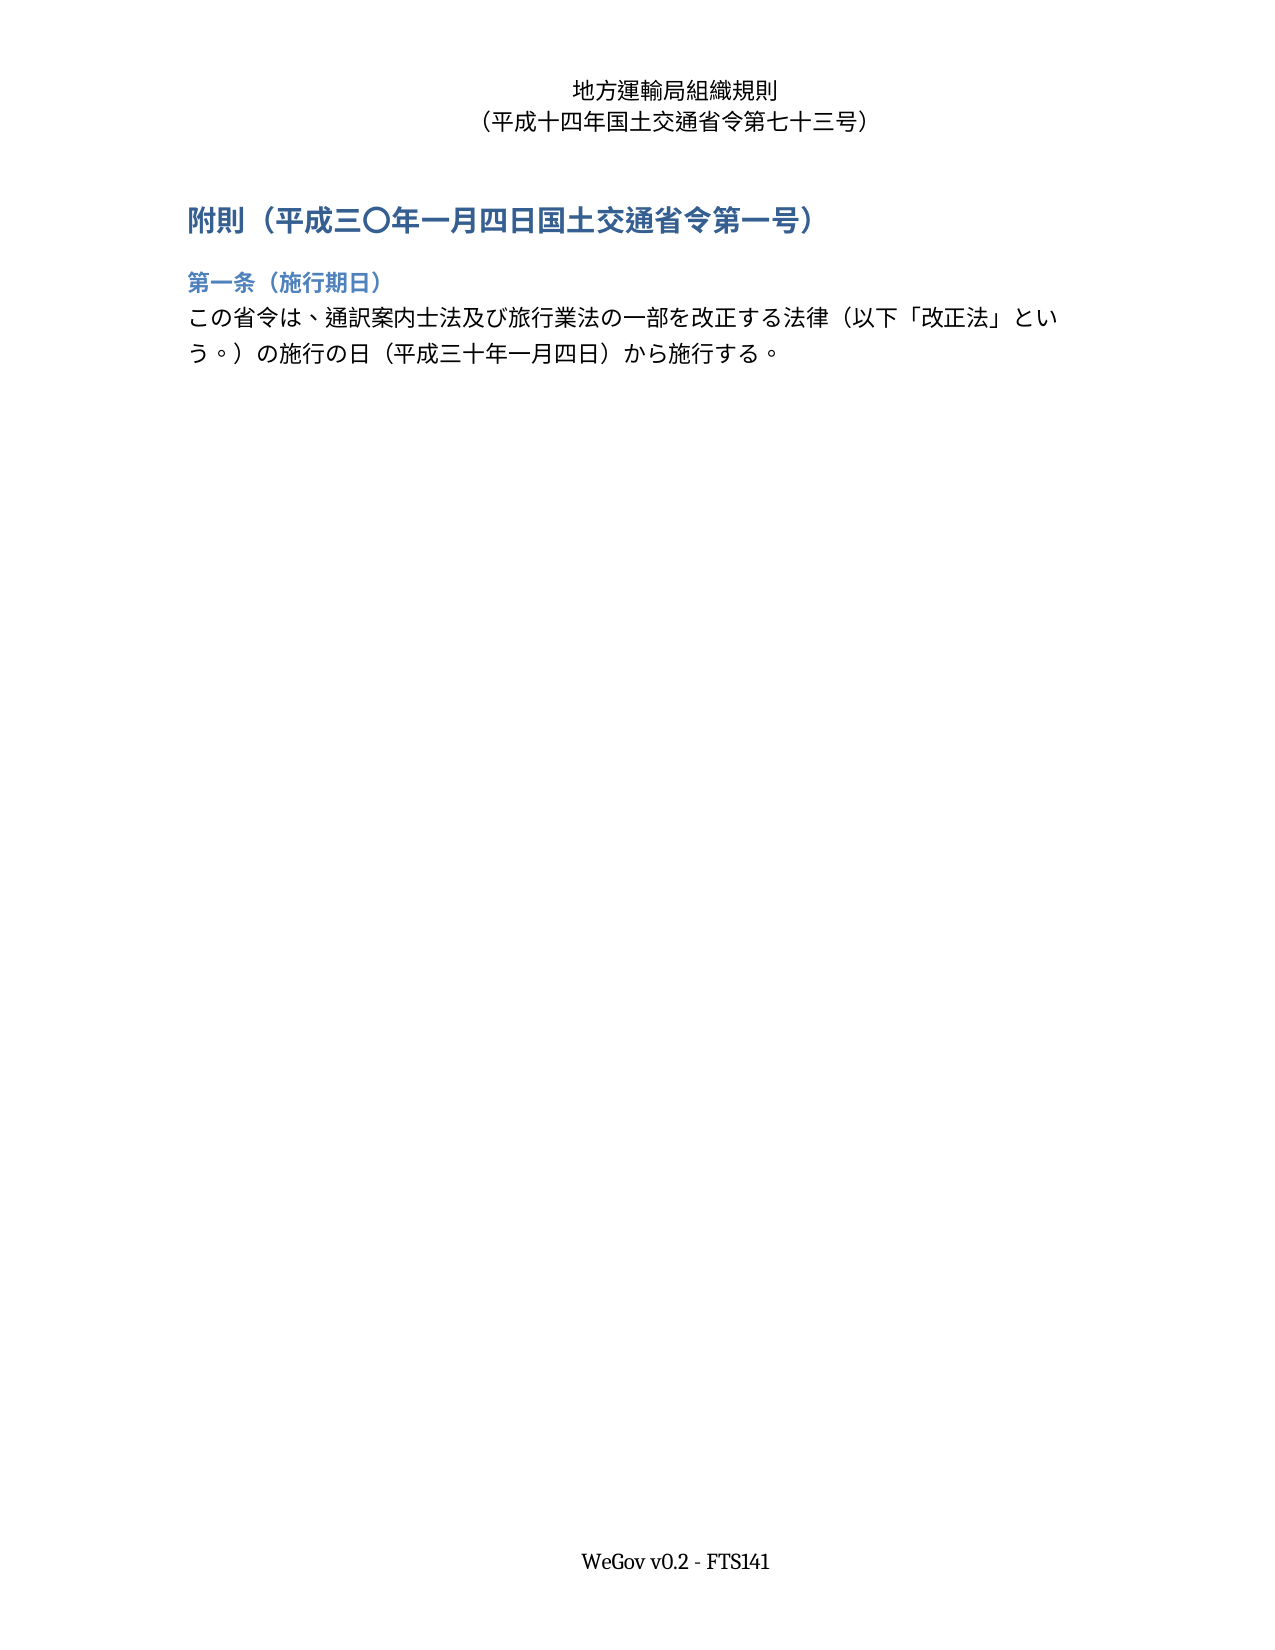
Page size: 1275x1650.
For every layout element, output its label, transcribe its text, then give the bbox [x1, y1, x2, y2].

text この省令は、通訳案内士法及び旅行業法の一部を改正する法律（以下「改正法」という。）の施行の日（平成三十年一月四日）から施行する。 [187, 302, 1087, 369]
subtitle 第一条（施行期日） [187, 266, 1087, 298]
subtitle 附則（平成三〇年一月四日国土交通省令第一号） [187, 200, 1087, 240]
